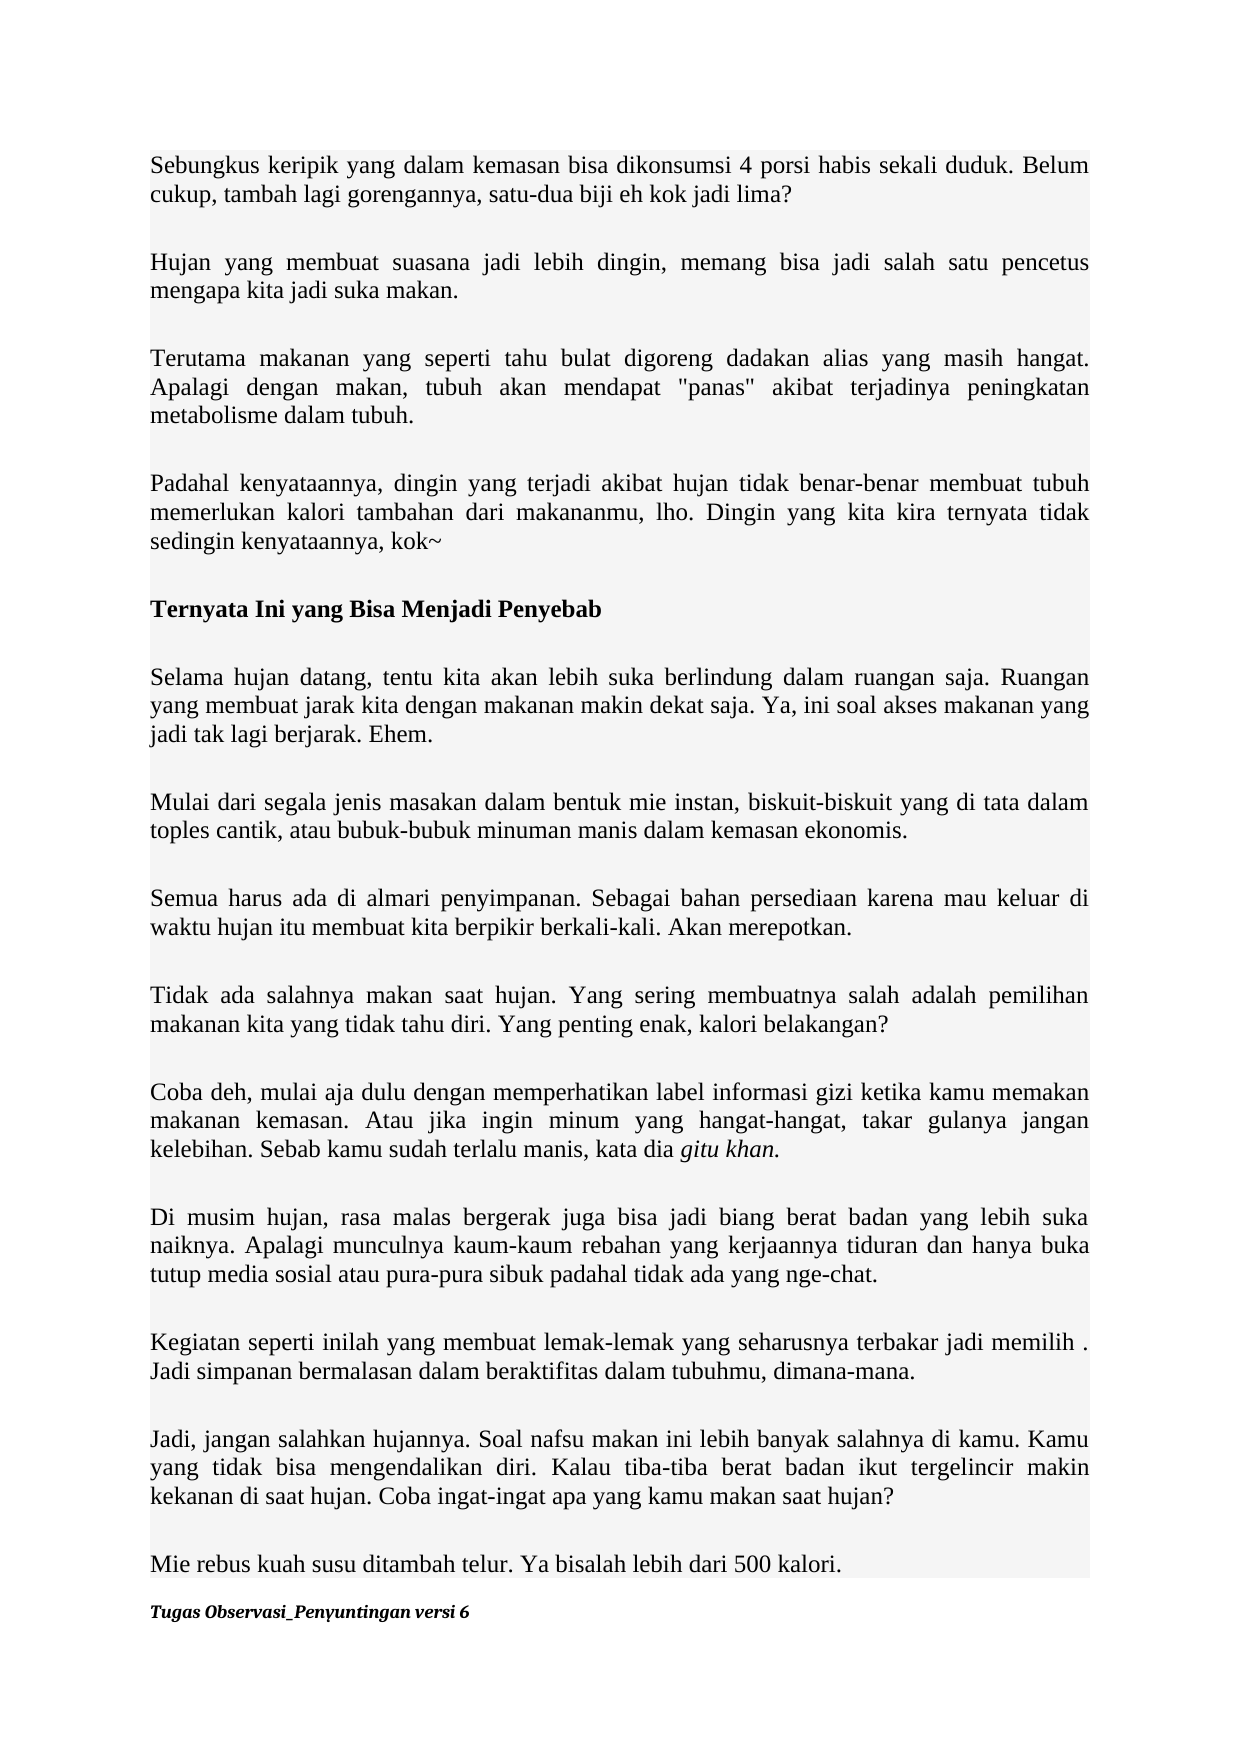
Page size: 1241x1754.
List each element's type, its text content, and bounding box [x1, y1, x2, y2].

text Hujan yang membuat suasana jadi lebih dingin, memang bisa jadi salah satu pencetus mengapa kita jadi suka makan. [150, 247, 1090, 304]
text Sebungkus keripik yang dalam kemasan bisa dikonsumsi 4 porsi habis sekali duduk. Belum cukup, tambah lagi gorengannya, satu-dua biji eh kok jadi lima? [150, 150, 1090, 207]
text Ternyata Ini yang Bisa Menjadi Penyebab [150, 594, 1090, 622]
text Kegiatan seperti inilah yang membuat lemak-lemak yang seharusnya terbakar jadi memilih . Jadi simpanan bermalasan dalam beraktifitas dalam tubuhmu, dimana-mana. [150, 1327, 1090, 1385]
text Terutama makanan yang seperti tahu bulat digoreng dadakan alias yang masih hangat. Apalagi dengan makan, tubuh akan mendapat "panas" akibat terjadinya peningkatan metabolisme dalam tubuh. [150, 343, 1090, 429]
text Coba deh, mulai aja dulu dengan memperhatikan label informasi gizi ketika kamu memakan makanan kemasan. Atau jika ingin minum yang hangat-hangat, takar gulanya jangan kelebihan. Sebab kamu sudah terlalu manis, kata dia gitu khan. [150, 1077, 1090, 1163]
text Selama hujan datang, tentu kita akan lebih suka berlindung dalam ruangan saja. Ruangan yang membuat jarak kita dengan makanan makin dekat saja. Ya, ini soal akses makanan yang jadi tak lagi berjarak. Ehem. [150, 662, 1090, 748]
text Mulai dari segala jenis masakan dalam bentuk mie instan, biskuit-biskuit yang di tata dalam toples cantik, atau bubuk-bubuk minuman manis dalam kemasan ekonomis. [150, 787, 1090, 844]
text Mie rebus kuah susu ditambah telur. Ya bisalah lebih dari 500 kalori. [150, 1549, 1090, 1578]
text Padahal kenyataannya, dingin yang terjadi akibat hujan tidak benar-benar membuat tubuh memerlukan kalori tambahan dari makananmu, lho. Dingin yang kita kira ternyata tidak sedingin kenyataannya, kok~ [150, 468, 1090, 555]
text Jadi, jangan salahkan hujannya. Soal nafsu makan ini lebih banyak salahnya di kamu. Kamu yang tidak bisa mengendalikan diri. Kalau tiba-tiba berat badan ikut tergelincir makin kekanan di saat hujan. Coba ingat-ingat apa yang kamu makan saat hujan? [150, 1424, 1090, 1510]
text Tidak ada salahnya makan saat hujan. Yang sering membuatnya salah adalah pemilihan makanan kita yang tidak tahu diri. Yang penting enak, kalori belakangan? [150, 980, 1090, 1037]
text Di musim hujan, rasa malas bergerak juga bisa jadi biang berat badan yang lebih suka naiknya. Apalagi munculnya kaum-kaum rebahan yang kerjaannya tiduran dan hanya buka tutup media sosial atau pura-pura sibuk padahal tidak ada yang nge-chat. [150, 1202, 1090, 1288]
text Semua harus ada di almari penyimpanan. Sebagai bahan persediaan karena mau keluar di waktu hujan itu membuat kita berpikir berkali-kali. Akan merepotkan. [150, 883, 1090, 941]
